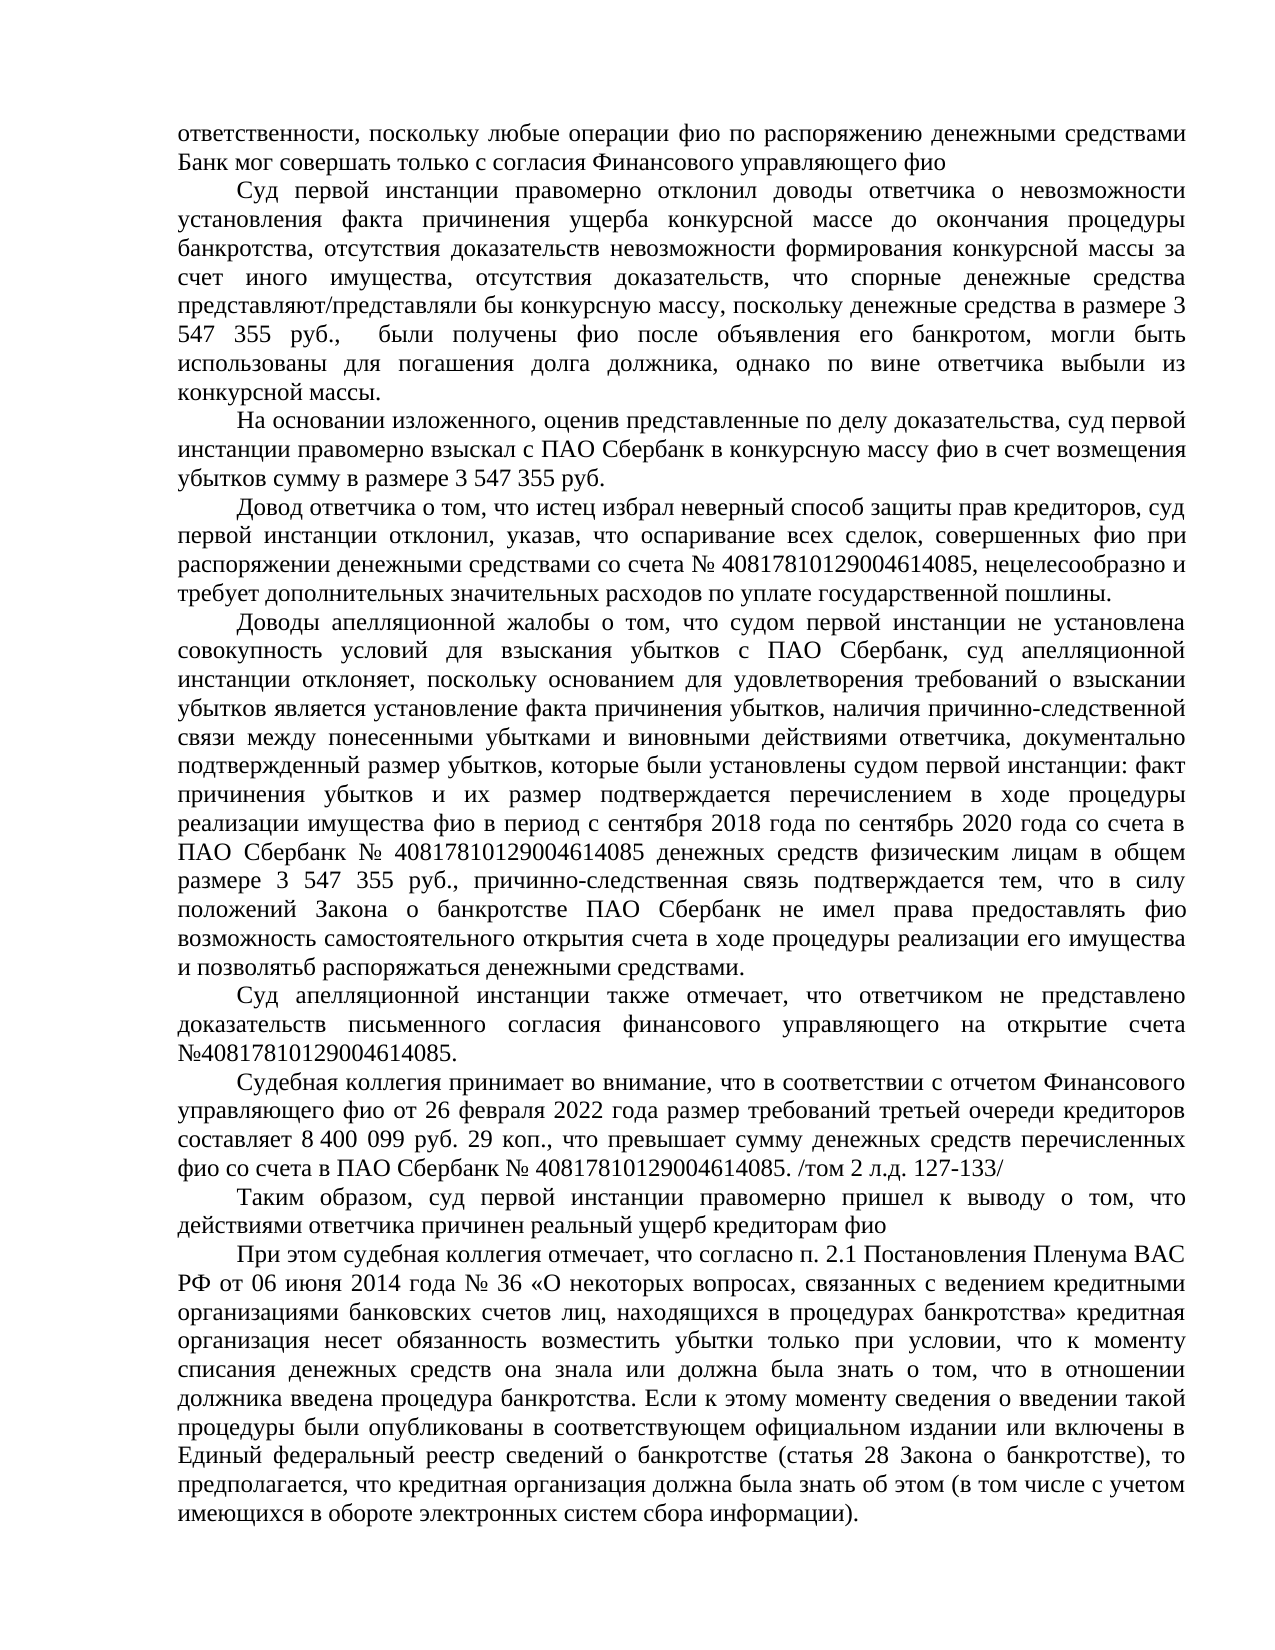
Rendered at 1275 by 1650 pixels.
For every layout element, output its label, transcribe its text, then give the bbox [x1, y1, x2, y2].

text При этом судебная коллегия отмечает, что согласно п. 2.1 Постановления Пленума ВАС РФ от 06 июня 2014 года № 36 «О некоторых вопросах, связанных с ведением кредитными организациями банковских счетов лиц, находящихся в процедурах банкротства» кредитная организация несет обязанность возместить убытки только при условии, что к моменту списания денежных средств она знала или должна была знать о том, что в отношении должника введена процедура банкротства. Если к этому моменту сведения о введении такой процедуры были опубликованы в соответствующем официальном издании или включены в Единый федеральный реестр сведений о банкротстве (статья 28 Закона о банкротстве), то предполагается, что кредитная организация должна была знать об этом (в том числе с учетом имеющихся в обороте электронных систем сбора информации). [177, 1239, 1186, 1527]
text Довод ответчика о том, что истец избрал неверный способ защиты прав кредиторов, суд первой инстанции отклонил, указав, что оспаривание всех сделок, совершенных фио при распоряжении денежными средствами со счета № 40817810129004614085, нецелесообразно и требует дополнительных значительных расходов по уплате государственной пошлины. [177, 492, 1186, 607]
text Суд апелляционной инстанции также отмечает, что ответчиком не представлено доказательств письменного согласия финансового управляющего на открытие счета №40817810129004614085. [177, 981, 1186, 1067]
text Суд первой инстанции правомерно отклонил доводы ответчика о невозможности установления факта причинения ущерба конкурсной массе до окончания процедуры банкротства, отсутствия доказательств невозможности формирования конкурсной массы за счет иного имущества, отсутствия доказательств, что спорные денежные средства представляют/представляли бы конкурсную массу, поскольку денежные средства в размере 3 547 355 руб., были получены фио после объявления его банкротом, могли быть использованы для погашения долга должника, однако по вине ответчика выбыли из конкурсной массы. [177, 176, 1186, 406]
text Доводы апелляционной жалобы о том, что судом первой инстанции не установлена совокупность условий для взыскания убытков с ПАО Сбербанк, суд апелляционной инстанции отклоняет, поскольку основанием для удовлетворения требований о взыскании убытков является установление факта причинения убытков, наличия причинно-следственной связи между понесенными убытками и виновными действиями ответчика, документально подтвержденный размер убытков, которые были установлены судом первой инстанции: факт причинения убытков и их размер подтверждается перечислением в ходе процедуры реализации имущества фио в период с сентября 2018 года по сентябрь 2020 года со счета в ПАО Сбербанк № 40817810129004614085 денежных средств физическим лицам в общем размере 3 547 355 руб., причинно-следственная связь подтверждается тем, что в силу положений Закона о банкротстве ПАО Сбербанк не имел права предоставлять фио возможность самостоятельного открытия счета в ходе процедуры реализации его имущества и позволятьб распоряжаться денежными средствами. [177, 607, 1186, 981]
text На основании изложенного, оценив представленные по делу доказательства, суд первой инстанции правомерно взыскал с ПАО Сбербанк в конкурсную массу фио в счет возмещения убытков сумму в размере 3 547 355 руб. [177, 406, 1186, 492]
text Таким образом, суд первой инстанции правомерно пришел к выводу о том, что действиями ответчика причинен реальный ущерб кредиторам фио [177, 1182, 1186, 1239]
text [177, 118, 1186, 176]
text Судебная коллегия принимает во внимание, что в соответствии с отчетом Финансового управляющего фио от 26 февраля 2022 года размер требований третьей очереди кредиторов составляет 8 400 099 руб. 29 коп., что превышает сумму денежных средств перечисленных фио со счета в ПАО Сбербанк № 40817810129004614085. /том 2 л.д. 127-133/ [177, 1067, 1186, 1182]
